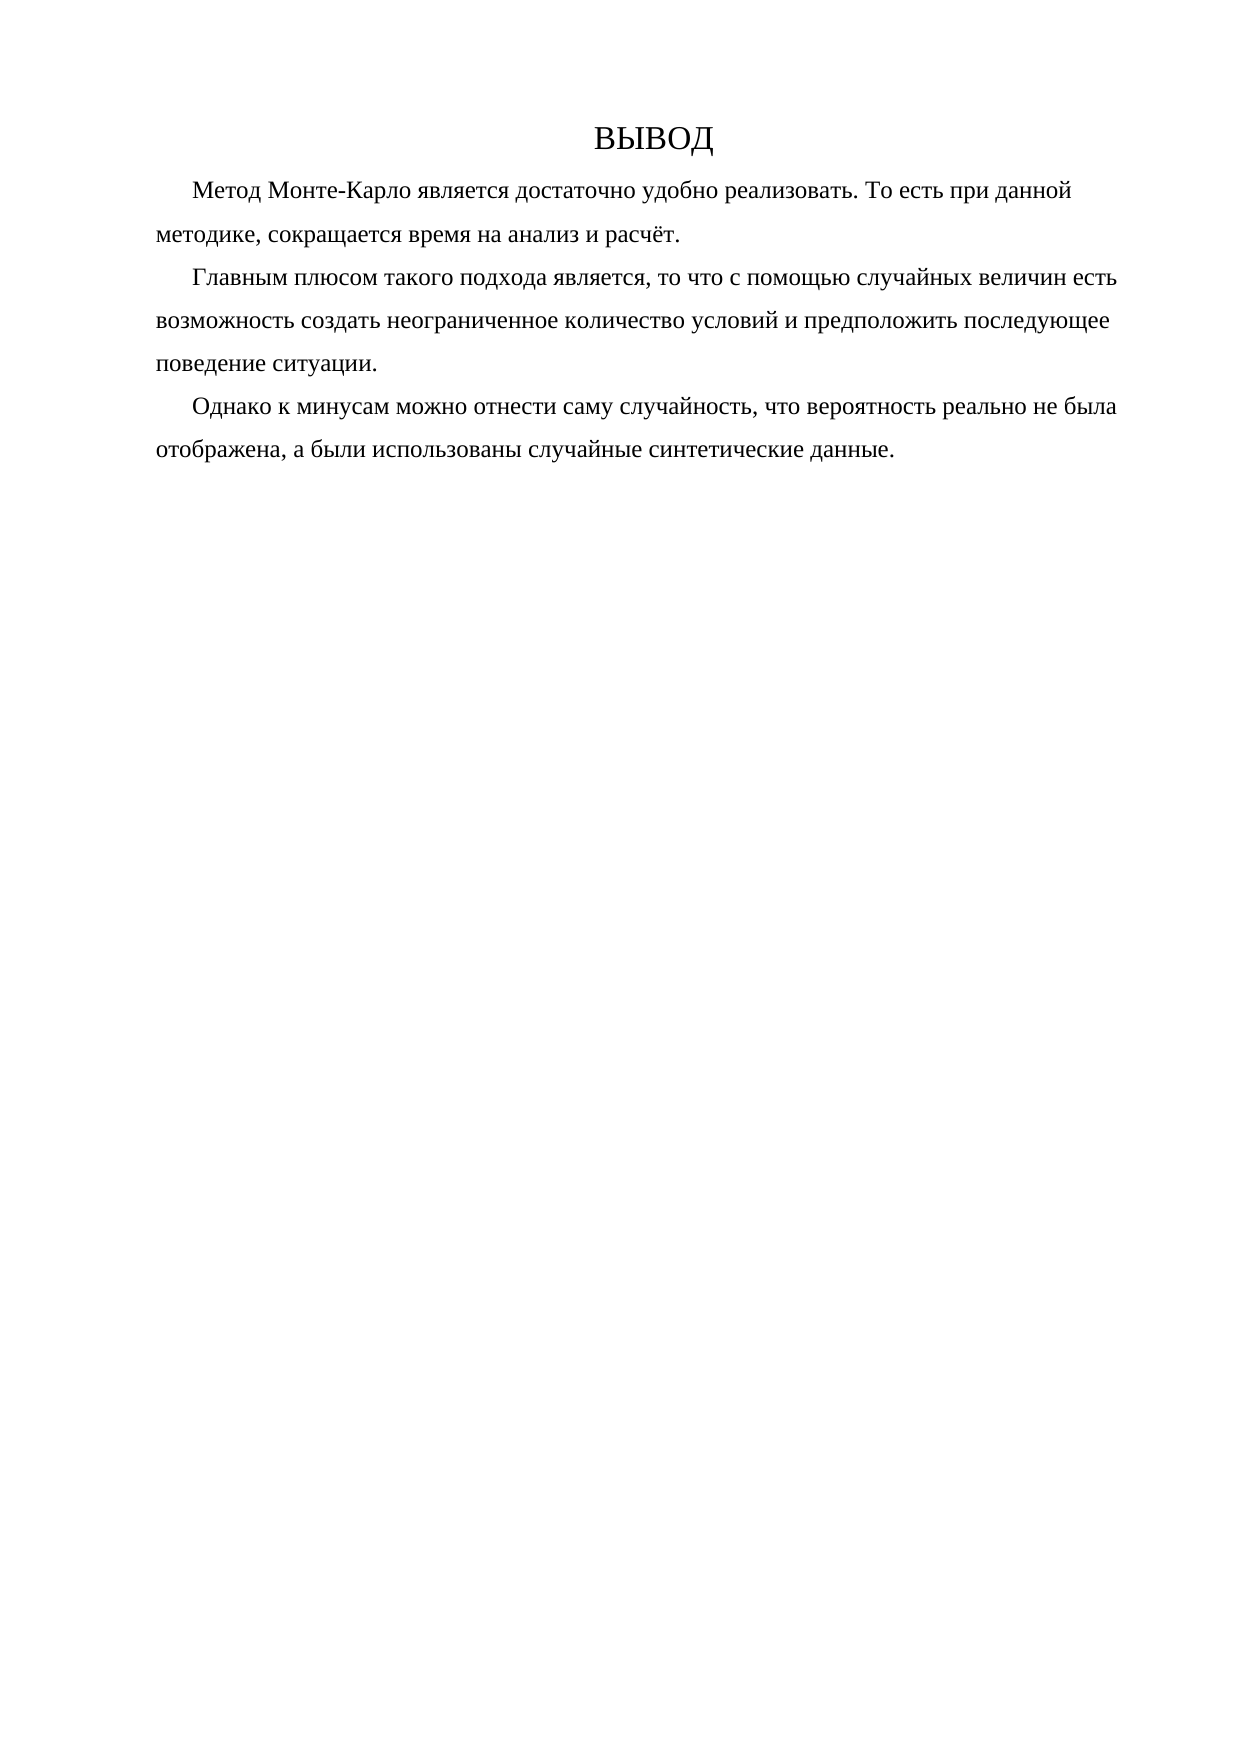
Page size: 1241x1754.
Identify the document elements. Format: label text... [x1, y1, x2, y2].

list Метод Монте-Карло является достаточно удобно реализовать. То есть при данной методике, сокращается время на анализ и расчёт. [156, 176, 1152, 247]
list Главным плюсом такого подхода является, то что с помощью случайных величин есть возможность создать неограниченное количество условий и предположить последующее поведение ситуации. [156, 262, 1152, 377]
list ВЫВОД [156, 118, 1152, 156]
list Однако к минусам можно отнести саму случайность, что вероятность реально не была отображена, а были использованы случайные синтетические данные. [156, 391, 1152, 463]
